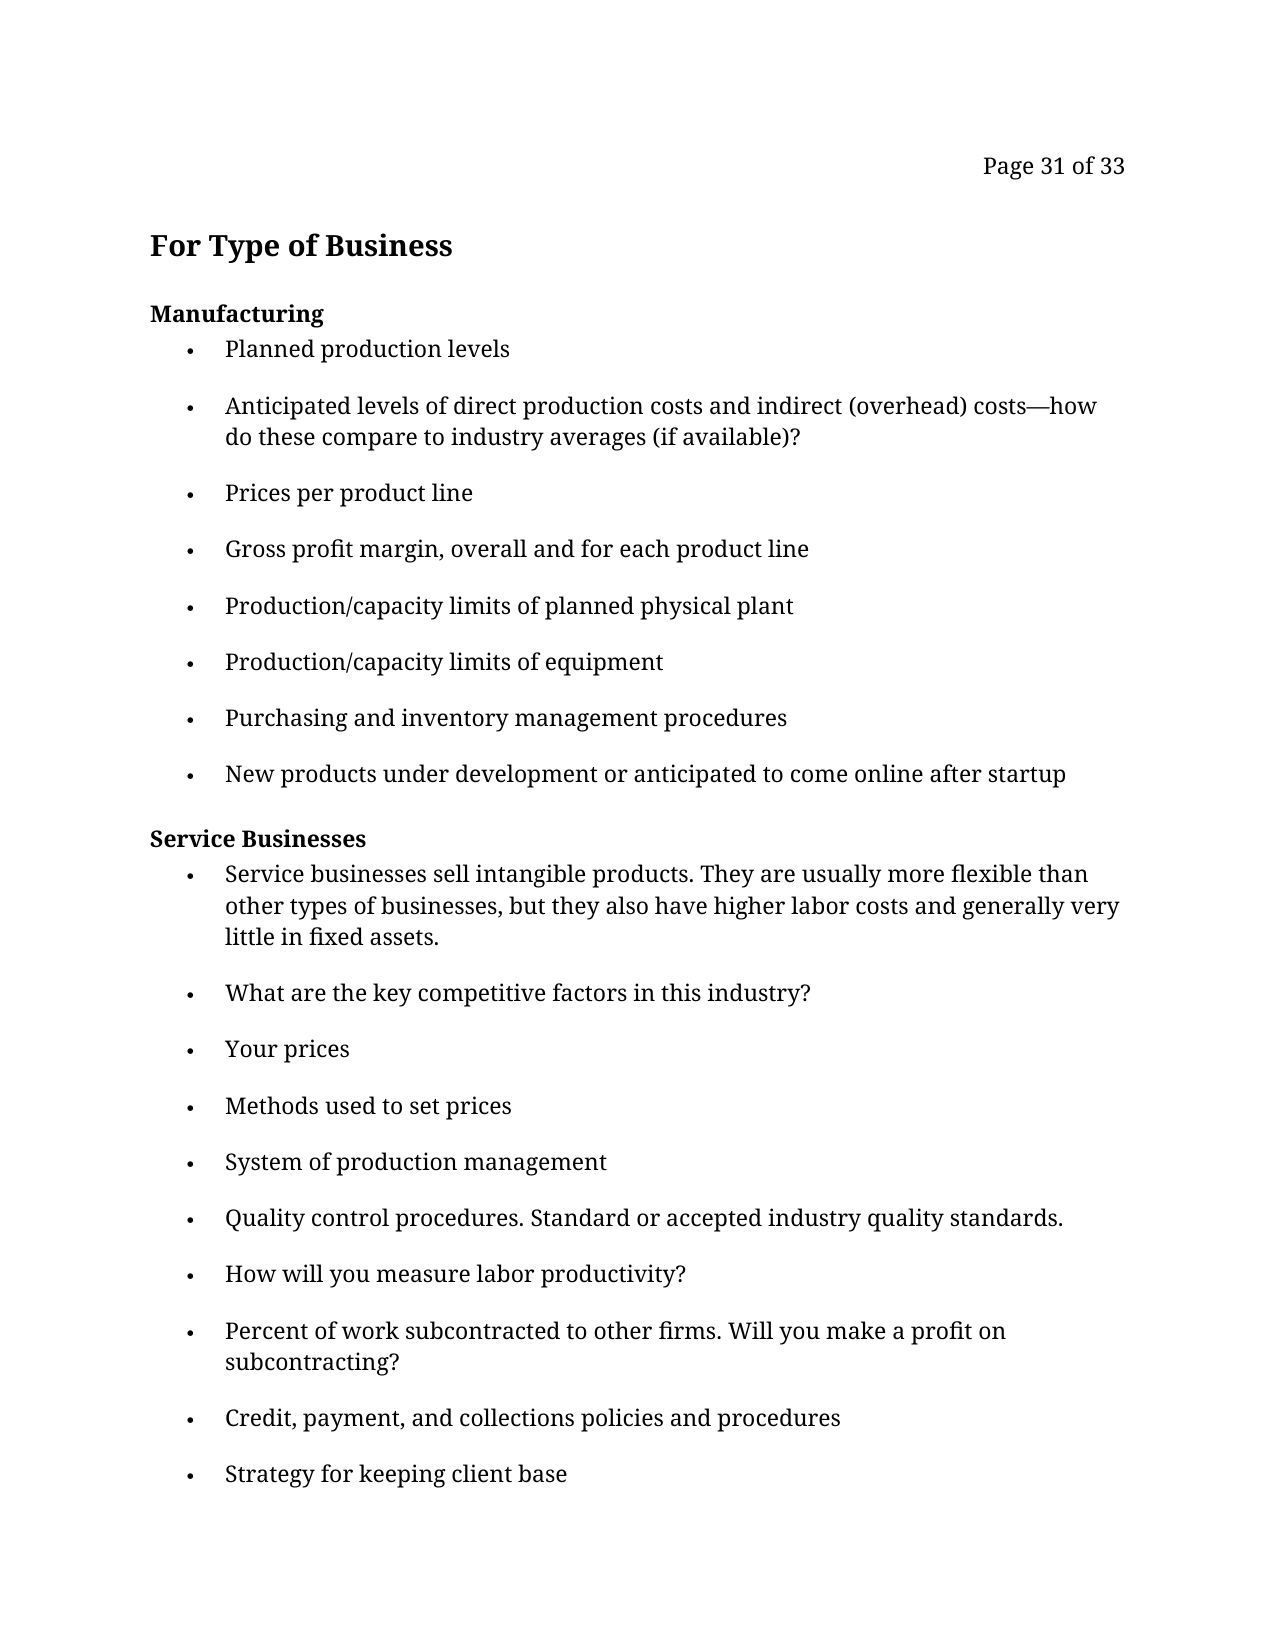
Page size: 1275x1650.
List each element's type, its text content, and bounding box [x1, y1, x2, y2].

subtitle Service Businesses [150, 823, 1125, 854]
list System of production management [187, 1146, 1125, 1177]
list Your prices [187, 1033, 1125, 1065]
list Percent of work subcontracted to other firms. Will you make a profit on subcontracting? [187, 1315, 1125, 1377]
list Production/capacity limits of planned physical plant [187, 590, 1125, 621]
list Gross profit margin, overall and for each product line [187, 533, 1125, 565]
list Service businesses sell intangible products. They are usually more flexible than other types of businesses, but they also have higher labor costs and generally very little in fixed assets. [187, 858, 1125, 952]
list Methods used to set prices [187, 1090, 1125, 1121]
subtitle Manufacturing [150, 298, 1125, 329]
list Anticipated levels of direct production costs and indirect (overhead) costs—how do these compare to industry averages (if available)? [187, 390, 1125, 452]
list Planned production levels [187, 333, 1125, 365]
list New products under development or anticipated to come online after startup [187, 758, 1125, 790]
list How will you measure labor productivity? [187, 1258, 1125, 1290]
list Purchasing and inventory management procedures [187, 702, 1125, 733]
list Quality control procedures. Standard or accepted industry quality standards. [187, 1202, 1125, 1233]
list Prices per product line [187, 477, 1125, 508]
subtitle For Type of Business [150, 225, 1125, 265]
list Credit, payment, and collections policies and procedures [187, 1402, 1125, 1433]
list Strategy for keeping client base [187, 1458, 1125, 1490]
list What are the key competitive factors in this industry? [187, 977, 1125, 1008]
list Production/capacity limits of equipment [187, 646, 1125, 677]
